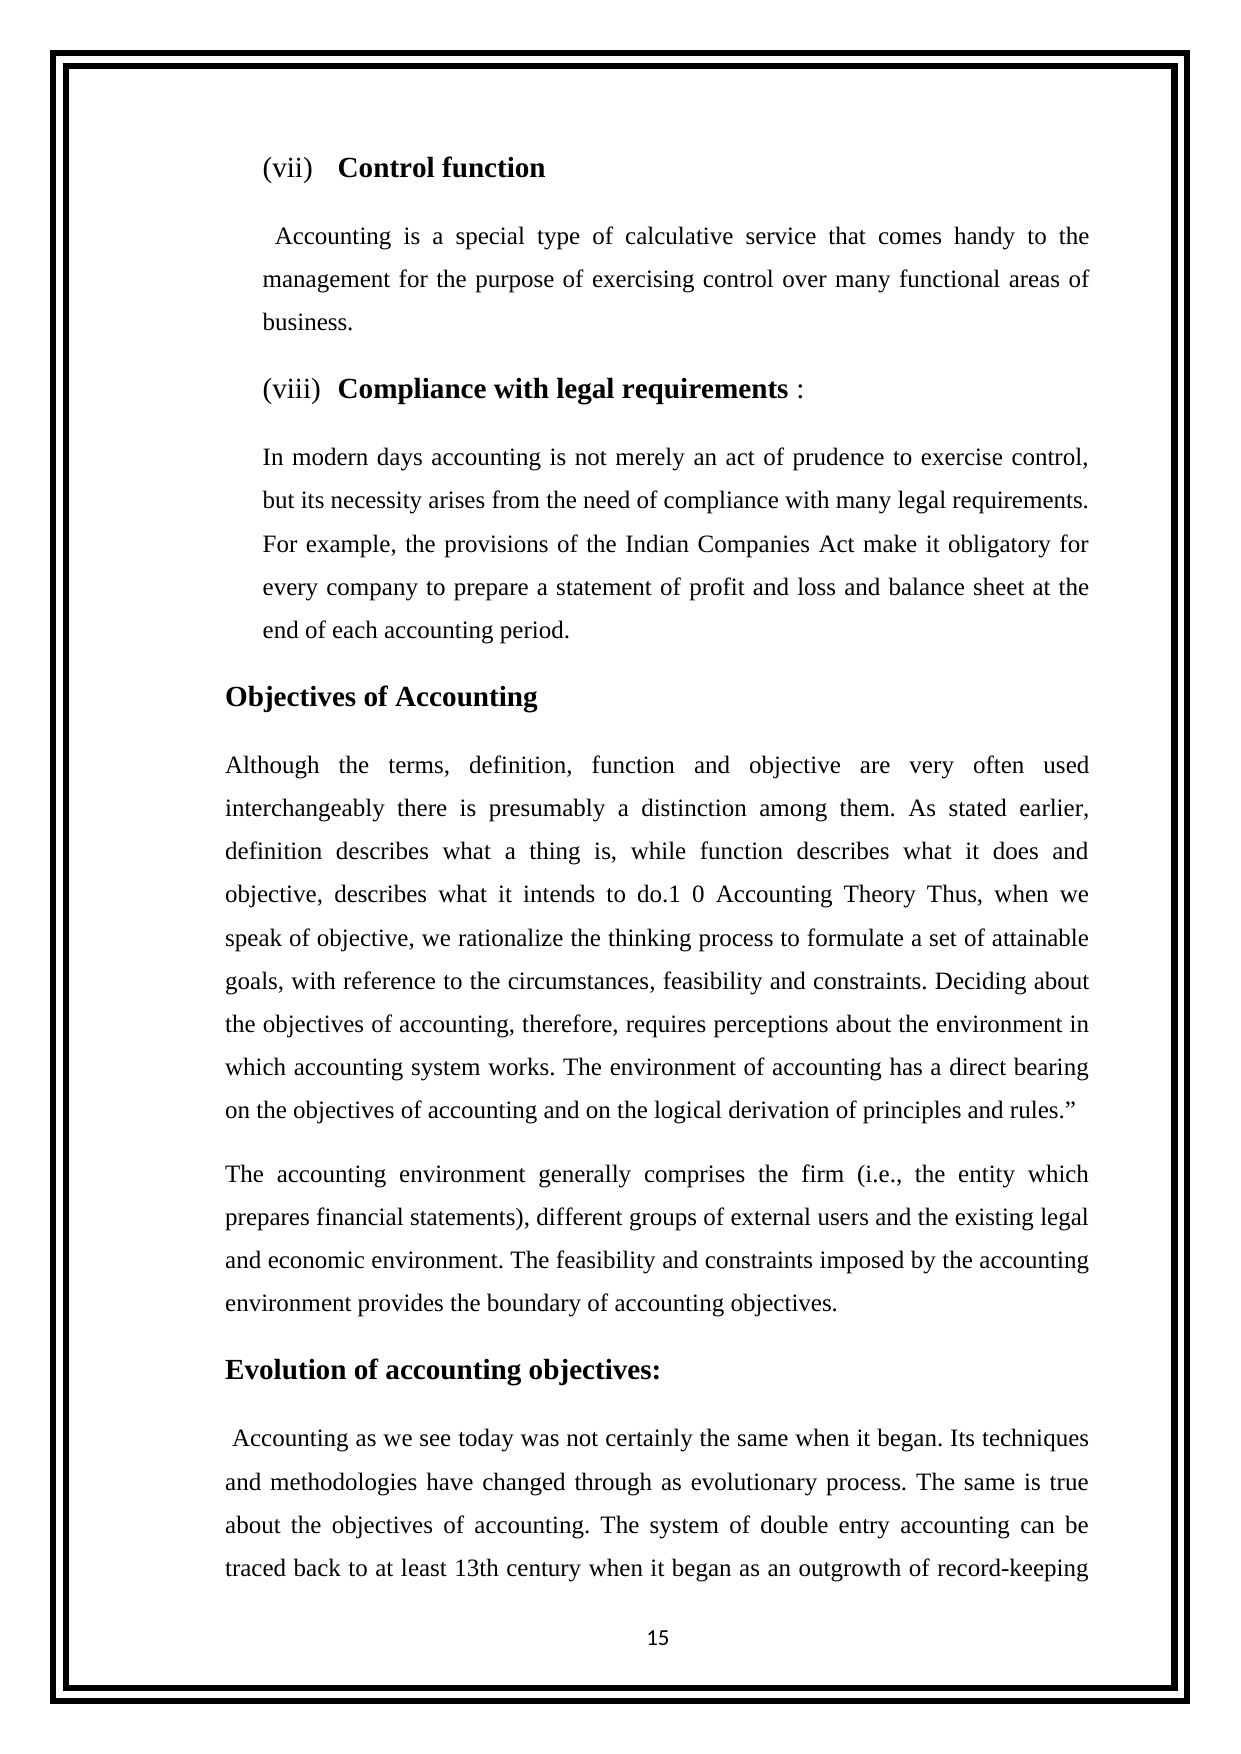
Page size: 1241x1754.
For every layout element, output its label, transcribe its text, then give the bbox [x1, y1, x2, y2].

text Objectives of Accounting [225, 679, 1090, 712]
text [225, 1423, 1090, 1582]
text Accounting is a special type of calculative service that comes handy to the management for the purpose of exercising control over many functional areas of business. [262, 221, 1090, 336]
list Compliance with legal requirements : [262, 371, 1090, 405]
text The accounting environment generally comprises the firm (i.e., the entity which prepares financial statements), different groups of external users and the existing legal and economic environment. The feasibility and constraints imposed by the accounting environment provides the boundary of accounting objectives. [225, 1159, 1090, 1317]
text In modern days accounting is not merely an act of prudence to exercise control, but its necessity arises from the need of compliance with many legal requirements. For example, the provisions of the Indian Companies Act make it obligatory for every company to prepare a statement of profit and loss and balance sheet at the end of each accounting period. [262, 442, 1090, 644]
text Evolution of accounting objectives: [225, 1352, 1090, 1386]
list Control function [262, 150, 1090, 183]
text Although the terms, definition, function and objective are very often used interchangeably there is presumably a distinction among them. As stated earlier, definition describes what a thing is, while function describes what it does and objective, describes what it intends to do.1 0 Accounting Theory Thus, when we speak of objective, we rationalize the thinking process to formulate a set of attainable goals, with reference to the circumstances, feasibility and constraints. Deciding about the objectives of accounting, therefore, requires perceptions about the environment in which accounting system works. The environment of accounting has a direct bearing on the objectives of accounting and on the logical derivation of principles and rules.” [225, 750, 1090, 1124]
